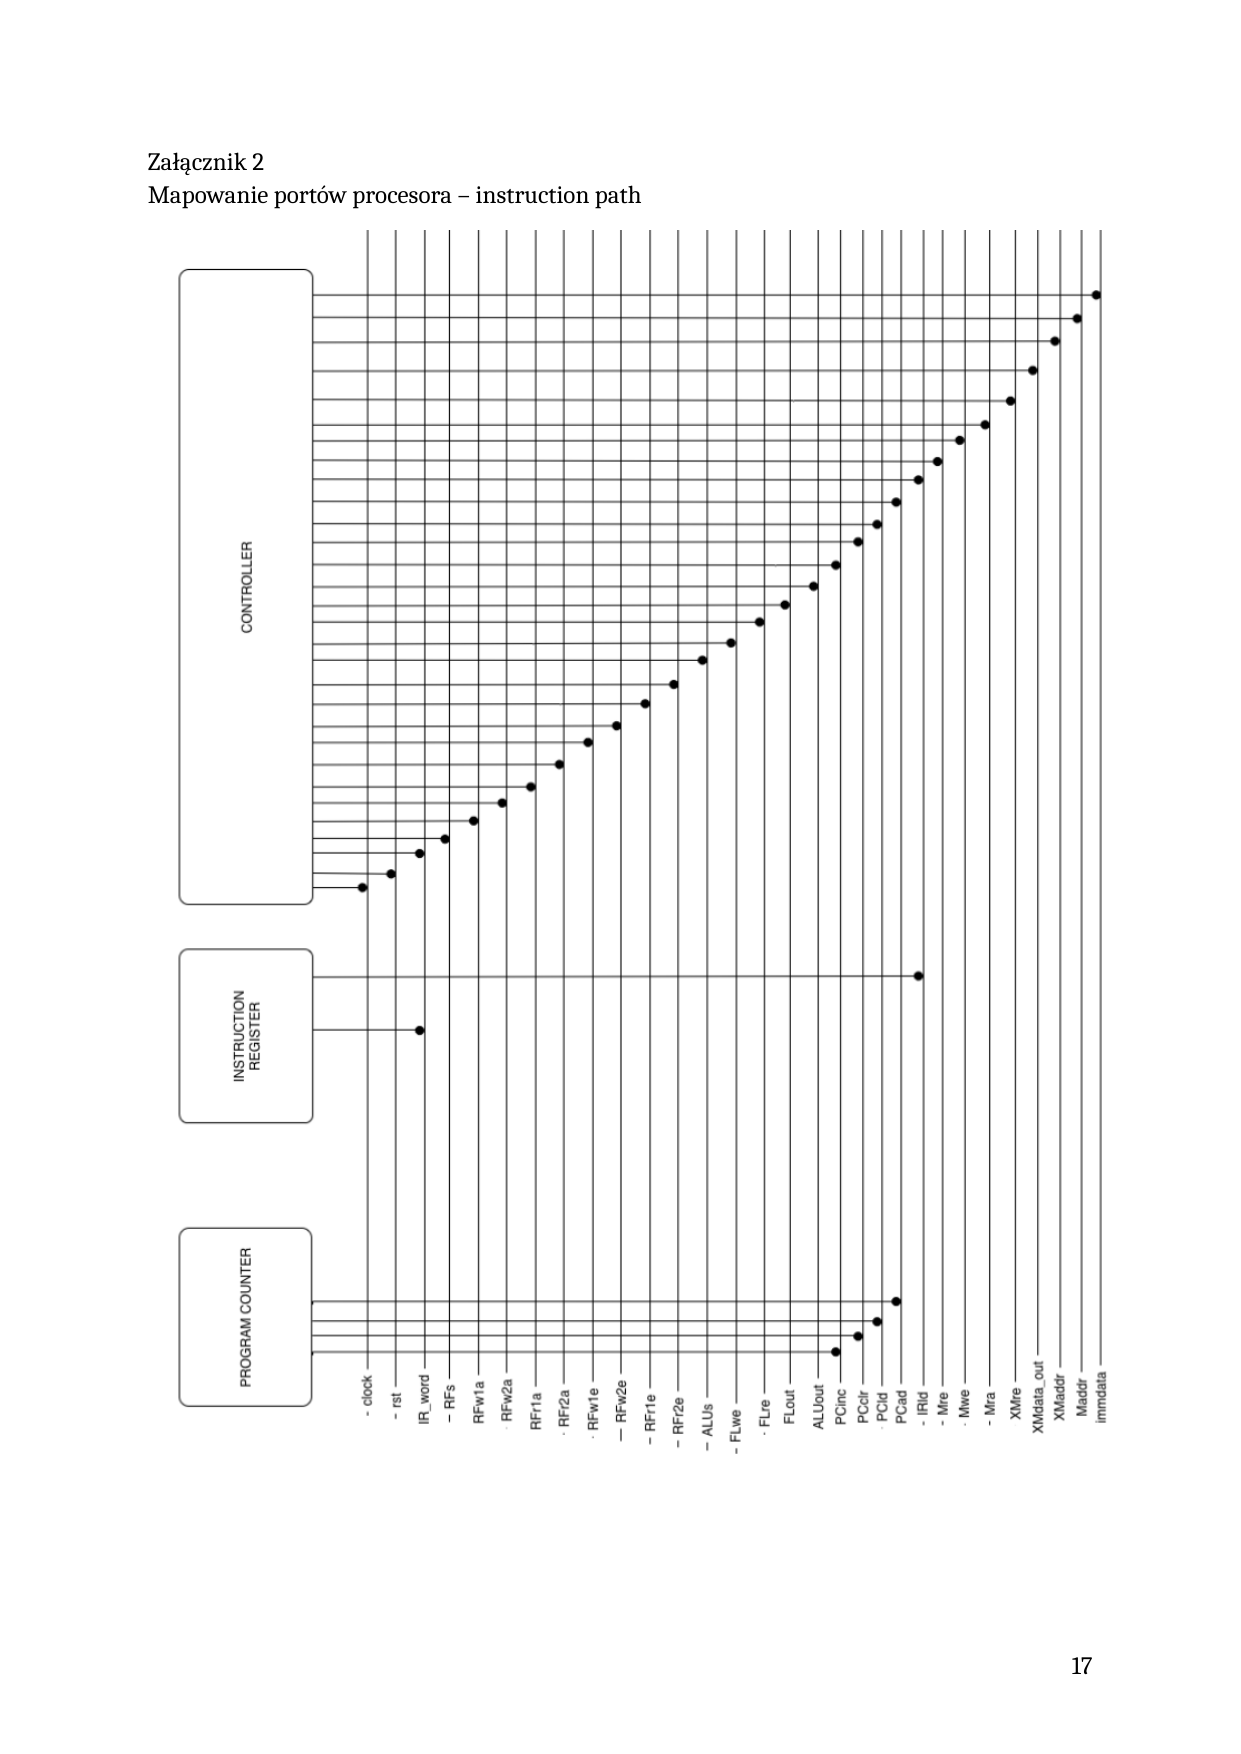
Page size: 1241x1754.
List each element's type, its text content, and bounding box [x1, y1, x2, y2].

picture [168, 230, 1124, 1465]
text Mapowanie portów procesora – instruction path [148, 181, 1093, 209]
text Załącznik 2 [148, 148, 1093, 176]
